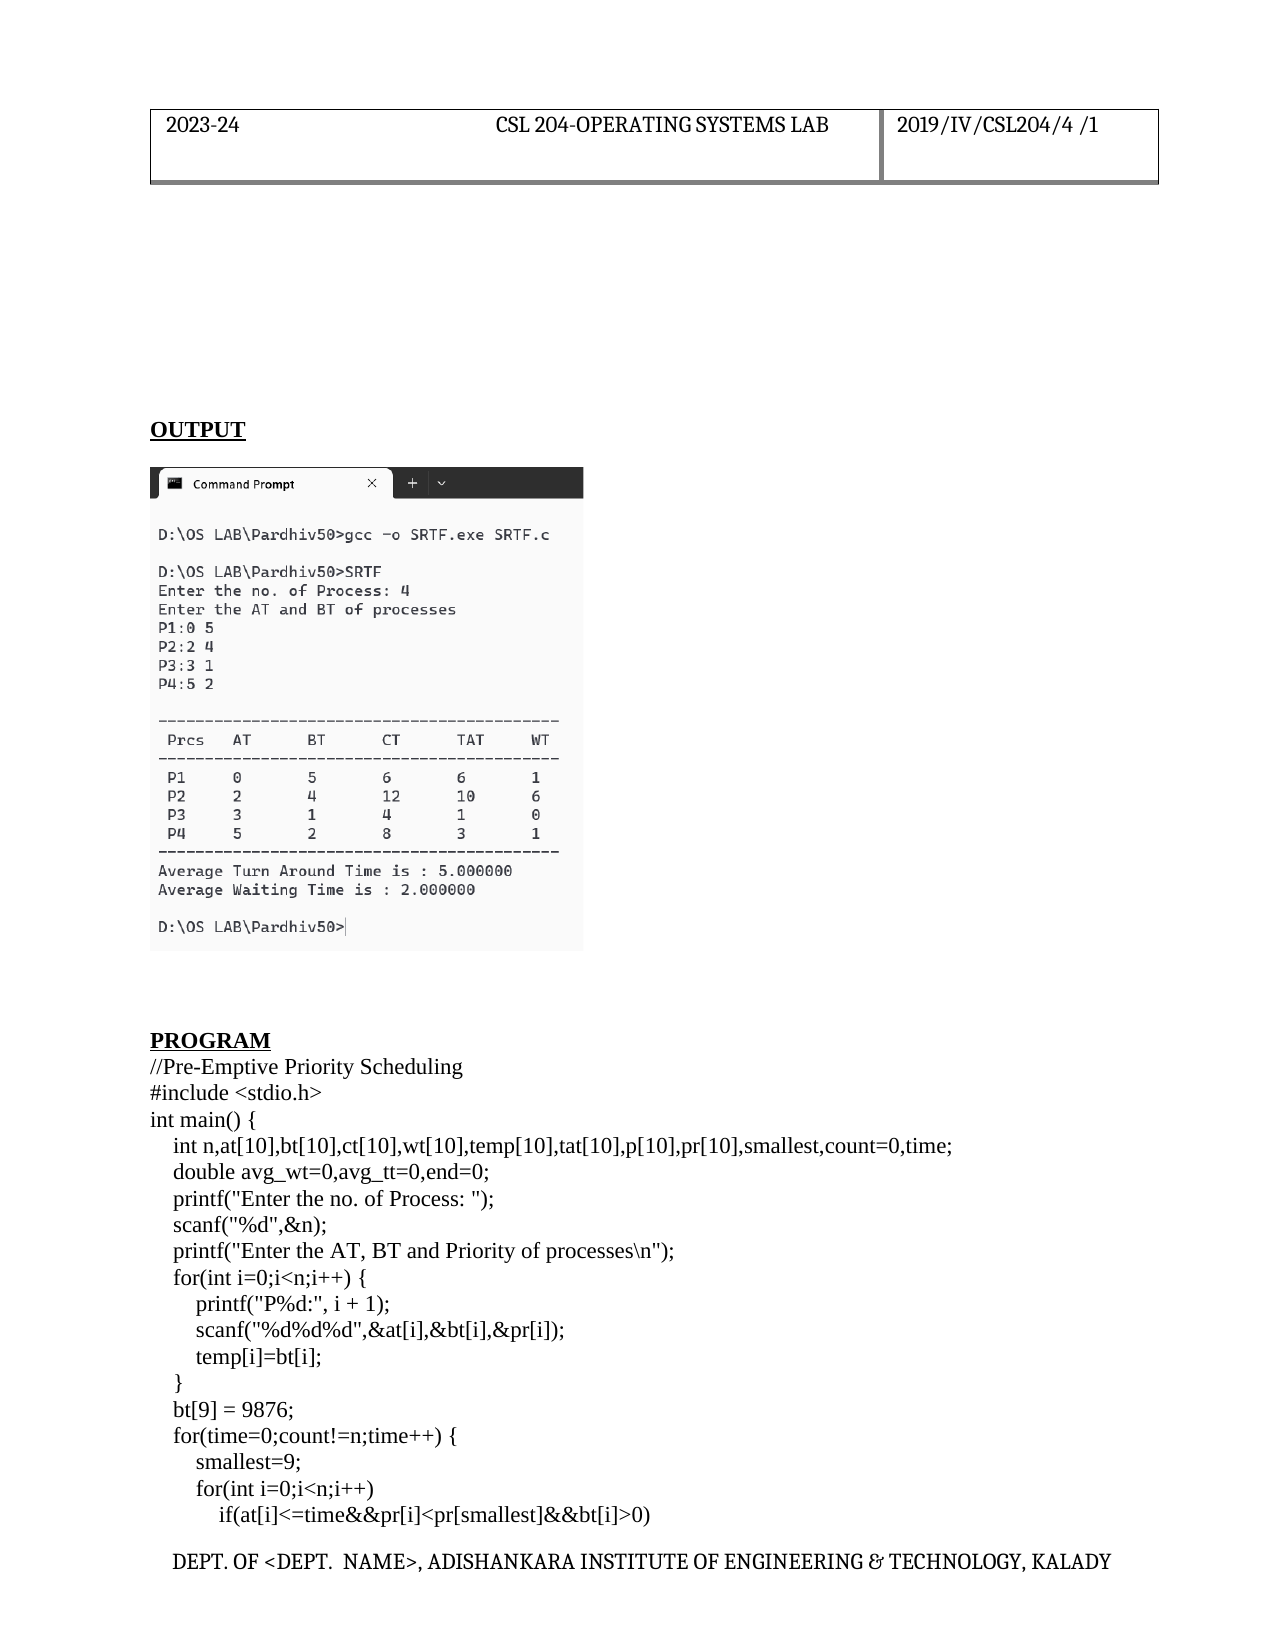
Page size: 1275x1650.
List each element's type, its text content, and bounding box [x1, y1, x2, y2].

picture [150, 467, 584, 951]
text PROGRAM [150, 1027, 1134, 1053]
text scanf("%d",&n); [150, 1211, 1134, 1237]
text if(at[i]<=time&&pr[i]<pr[smallest]&&bt[i]>0) [150, 1501, 1134, 1527]
text printf("Enter the AT, BT and Priority of processes\n"); [150, 1237, 1134, 1264]
text #include <stdio.h> [150, 1079, 1134, 1106]
text bt[9] = 9876; [150, 1396, 1134, 1422]
text int main() { [150, 1106, 1134, 1132]
text double avg_wt=0,avg_tt=0,end=0; [150, 1158, 1134, 1185]
text for(int i=0;i<n;i++) [150, 1475, 1134, 1501]
text for(time=0;count!=n;time++) { [150, 1422, 1134, 1448]
text for(int i=0;i<n;i++) { [150, 1264, 1134, 1290]
text printf("P%d:", i + 1); [150, 1290, 1134, 1317]
text printf("Enter the no. of Process: "); [150, 1185, 1134, 1211]
text temp[i]=bt[i]; [150, 1343, 1134, 1369]
text //Pre-Emptive Priority Scheduling [150, 1053, 1134, 1079]
text int n,at[10],bt[10],ct[10],wt[10],temp[10],tat[10],p[10],pr[10],smallest,count=0,time; [150, 1132, 1134, 1158]
text smallest=9; [150, 1448, 1134, 1475]
text scanf("%d%d%d",&at[i],&bt[i],&pr[i]); [150, 1317, 1134, 1343]
text OUTPUT [150, 417, 1134, 443]
text } [150, 1369, 1134, 1396]
